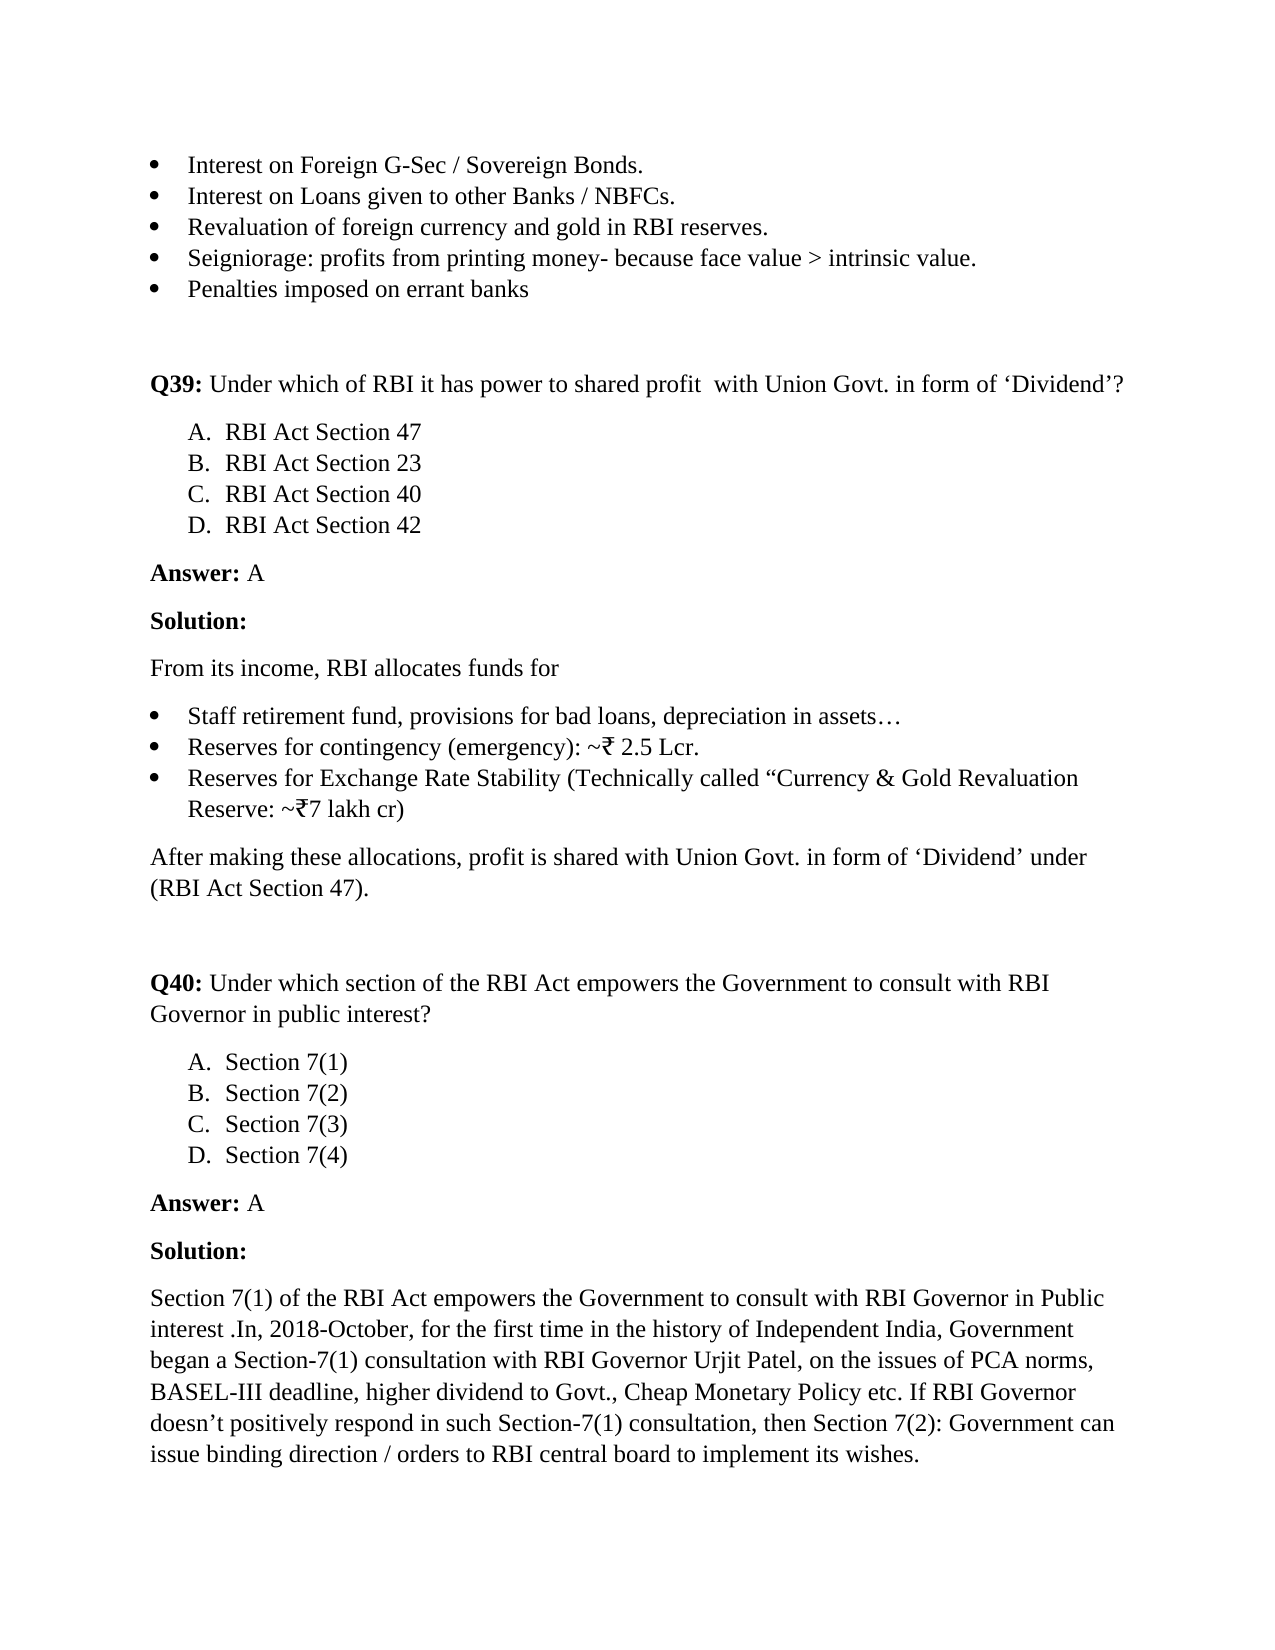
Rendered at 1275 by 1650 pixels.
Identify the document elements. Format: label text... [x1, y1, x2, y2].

text After making these allocations, profit is shared with Union Govt. in form of ‘Dividend’ under (RBI Act Section 47). [150, 842, 1125, 902]
text Section 7(1) of the RBI Act empowers the Government to consult with RBI Governor in Public interest .In, 2018-October, for the first time in the history of Independent India, Government began a Section-7(1) consultation with RBI Governor Urjit Patel, on the issues of PCA norms, BASEL-III deadline, higher dividend to Govt., Cheap Monetary Policy etc. If RBI Governor doesn’t positively respond in such Section-7(1) consultation, then Section 7(2): Government can issue binding direction / orders to RBI central board to implement its wishes. [150, 1283, 1125, 1467]
list RBI Act Section 42 [187, 510, 1125, 539]
list Section 7(2) [187, 1078, 1125, 1107]
list Interest on Loans given to other Banks / NBFCs. [150, 181, 1125, 210]
list Revaluation of foreign currency and gold in RBI reserves. [150, 212, 1125, 241]
list Section 7(1) [187, 1047, 1125, 1076]
list RBI Act Section 23 [187, 448, 1125, 477]
list Interest on Foreign G-Sec / Sovereign Bonds. [150, 150, 1125, 179]
text Answer: A [150, 1188, 1125, 1217]
text Solution: [150, 1236, 1125, 1264]
list Reserves for Exchange Rate Stability (Technically called “Currency & Gold Revaluation Reserve: ~₹7 lakh cr) [150, 763, 1125, 823]
text Answer: A [150, 558, 1125, 587]
list Penalties imposed on errant banks [150, 274, 1125, 303]
text Q40: Under which section of the RBI Act empowers the Government to consult with RBI Governor in public interest? [150, 968, 1125, 1028]
list Seigniorage: profits from printing money- because face value > intrinsic value. [150, 243, 1125, 272]
list RBI Act Section 40 [187, 479, 1125, 508]
list Section 7(4) [187, 1140, 1125, 1169]
text From its income, RBI allocates funds for [150, 653, 1125, 682]
list Staff retirement fund, provisions for bad loans, depreciation in assets… [150, 701, 1125, 730]
text Q39: Under which of RBI it has power to shared profit with Union Govt. in form of ‘Dividend’? [150, 369, 1125, 398]
list Reserves for contingency (emergency): ~₹ 2.5 Lcr. [150, 732, 1125, 761]
list RBI Act Section 47 [187, 417, 1125, 446]
text Solution: [150, 606, 1125, 634]
list Section 7(3) [187, 1109, 1125, 1138]
